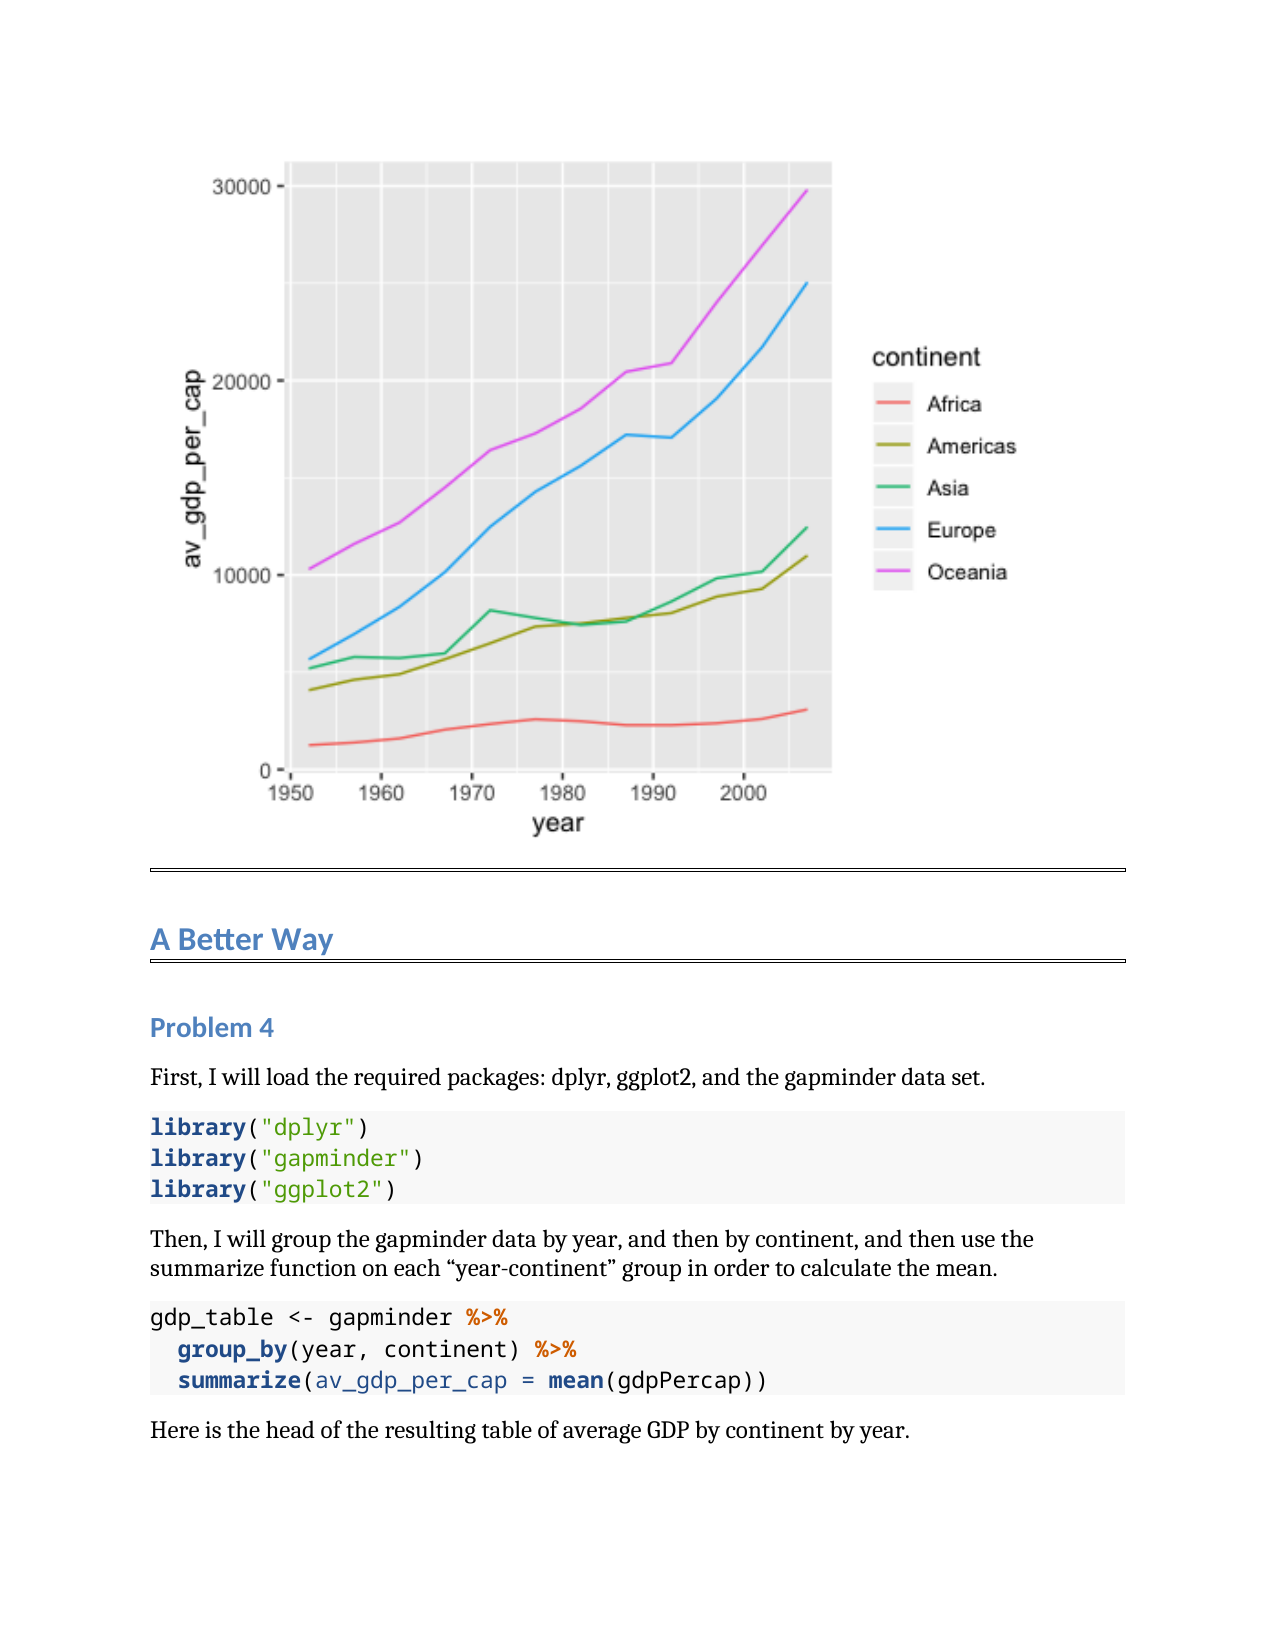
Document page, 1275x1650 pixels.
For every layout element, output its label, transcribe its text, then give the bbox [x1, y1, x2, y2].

text library("dplyr") library("gapminder") library("ggplot2") [370, 1111, 1125, 1204]
picture [168, 150, 1044, 850]
text First, I will load the required packages: dplyr, ggplot2, and the gapminder data set. [150, 1063, 1125, 1092]
text Then, I will group the gapminder data by year, and then by continent, and then use the summarize function on each “year-continent” group in order to calculate the mean. [150, 1225, 1125, 1283]
text Here is the head of the resulting table of average GDP by continent by year. [150, 1416, 1125, 1445]
subtitle Problem 4 [150, 1009, 1125, 1044]
text gdp_table <- gapminder %>% group_by(year, continent) %>% summarize(av_gdp_per_cap = mean(gdpPercap)) [507, 1301, 1125, 1395]
subtitle A Better Way [150, 918, 1125, 959]
